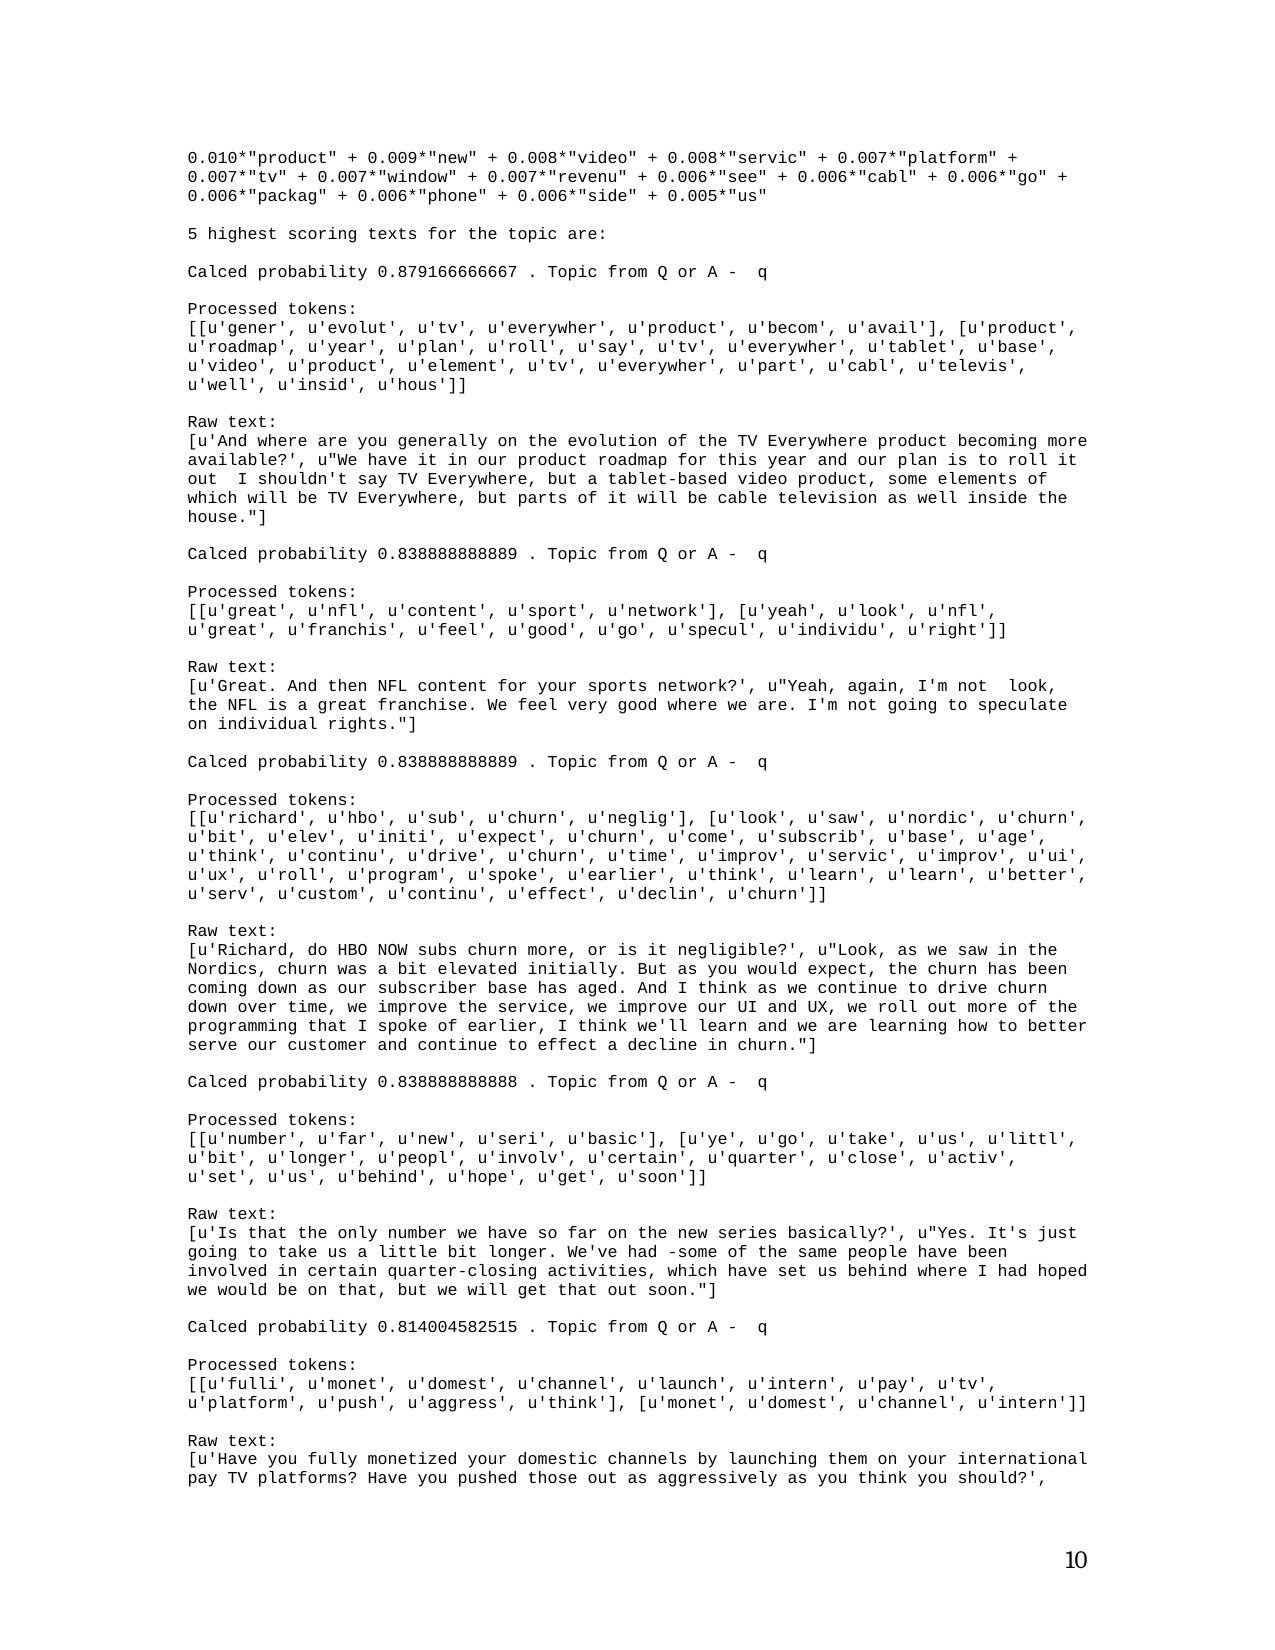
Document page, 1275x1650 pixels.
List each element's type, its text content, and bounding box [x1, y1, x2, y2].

text Calced probability 0.814004582515 . Topic from Q or A - q [187, 1319, 1087, 1338]
text Raw text: [187, 414, 1087, 433]
text Processed tokens: [187, 1357, 1087, 1376]
text Calced probability 0.879166666667 . Topic from Q or A - q [187, 263, 1087, 282]
text Raw text: [187, 923, 1087, 942]
text [u'Great. And then NFL content for your sports network?', u"Yeah, again, I'm not look, the NFL is a great franchise. We feel very good where we are. I'm not going to speculate on individual rights."] [187, 678, 1087, 734]
text Processed tokens: [187, 1112, 1087, 1130]
text [u'Richard, do HBO NOW subs churn more, or is it negligible?', u"Look, as we saw in the Nordics, churn was a bit elevated initially. But as you would expect, the churn has been coming down as our subscriber base has aged. And I think as we continue to drive churn down over time, we improve the service, we improve our UI and UX, we roll out more of the programming that I spoke of earlier, I think we'll learn and we are learning how to better serve our customer and continue to effect a decline in churn."] [187, 942, 1087, 1055]
text Processed tokens: [187, 791, 1087, 810]
text Calced probability 0.838888888888 . Topic from Q or A - q [187, 1074, 1087, 1093]
text [u'Is that the only number we have so far on the new series basically?', u"Yes. It's just going to take us a little bit longer. We've had -some of the same people have been involved in certain quarter-closing activities, which have set us behind where I had hoped we would be on that, but we will get that out soon."] [187, 1225, 1087, 1300]
text [[u'great', u'nfl', u'content', u'sport', u'network'], [u'yeah', u'look', u'nfl', u'great', u'franchis', u'feel', u'good', u'go', u'specul', u'individu', u'right']] [187, 602, 1087, 640]
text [187, 150, 1087, 207]
text Raw text: [187, 659, 1087, 678]
text Raw text: [187, 1432, 1087, 1451]
text Calced probability 0.838888888889 . Topic from Q or A - q [187, 753, 1087, 772]
text Calced probability 0.838888888889 . Topic from Q or A - q [187, 546, 1087, 565]
text 5 highest scoring texts for the topic are: [187, 225, 1087, 244]
text Processed tokens: [187, 301, 1087, 320]
text [[u'fulli', u'monet', u'domest', u'channel', u'launch', u'intern', u'pay', u'tv', u'platform', u'push', u'aggress', u'think'], [u'monet', u'domest', u'channel', u'intern']] [187, 1376, 1087, 1413]
text [[u'number', u'far', u'new', u'seri', u'basic'], [u'ye', u'go', u'take', u'us', u'littl', u'bit', u'longer', u'peopl', u'involv', u'certain', u'quarter', u'close', u'activ', u'set', u'us', u'behind', u'hope', u'get', u'soon']] [187, 1130, 1087, 1187]
text [[u'richard', u'hbo', u'sub', u'churn', u'neglig'], [u'look', u'saw', u'nordic', u'churn', u'bit', u'elev', u'initi', u'expect', u'churn', u'come', u'subscrib', u'base', u'age', u'think', u'continu', u'drive', u'churn', u'time', u'improv', u'servic', u'improv', u'ui', u'ux', u'roll', u'program', u'spoke', u'earlier', u'think', u'learn', u'learn', u'better', u'serv', u'custom', u'continu', u'effect', u'declin', u'churn']] [187, 810, 1087, 904]
text [[u'gener', u'evolut', u'tv', u'everywher', u'product', u'becom', u'avail'], [u'product', u'roadmap', u'year', u'plan', u'roll', u'say', u'tv', u'everywher', u'tablet', u'base', u'video', u'product', u'element', u'tv', u'everywher', u'part', u'cabl', u'televis', u'well', u'insid', u'hous']] [187, 320, 1087, 395]
text [u'And where are you generally on the evolution of the TV Everywhere product becoming more available?', u"We have it in our product roadmap for this year and our plan is to roll it out I shouldn't say TV Everywhere, but a tablet-based video product, some elements of which will be TV Everywhere, but parts of it will be cable television as well inside the house."] [187, 433, 1087, 527]
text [187, 1451, 1087, 1489]
text Processed tokens: [187, 584, 1087, 602]
text Raw text: [187, 1206, 1087, 1225]
